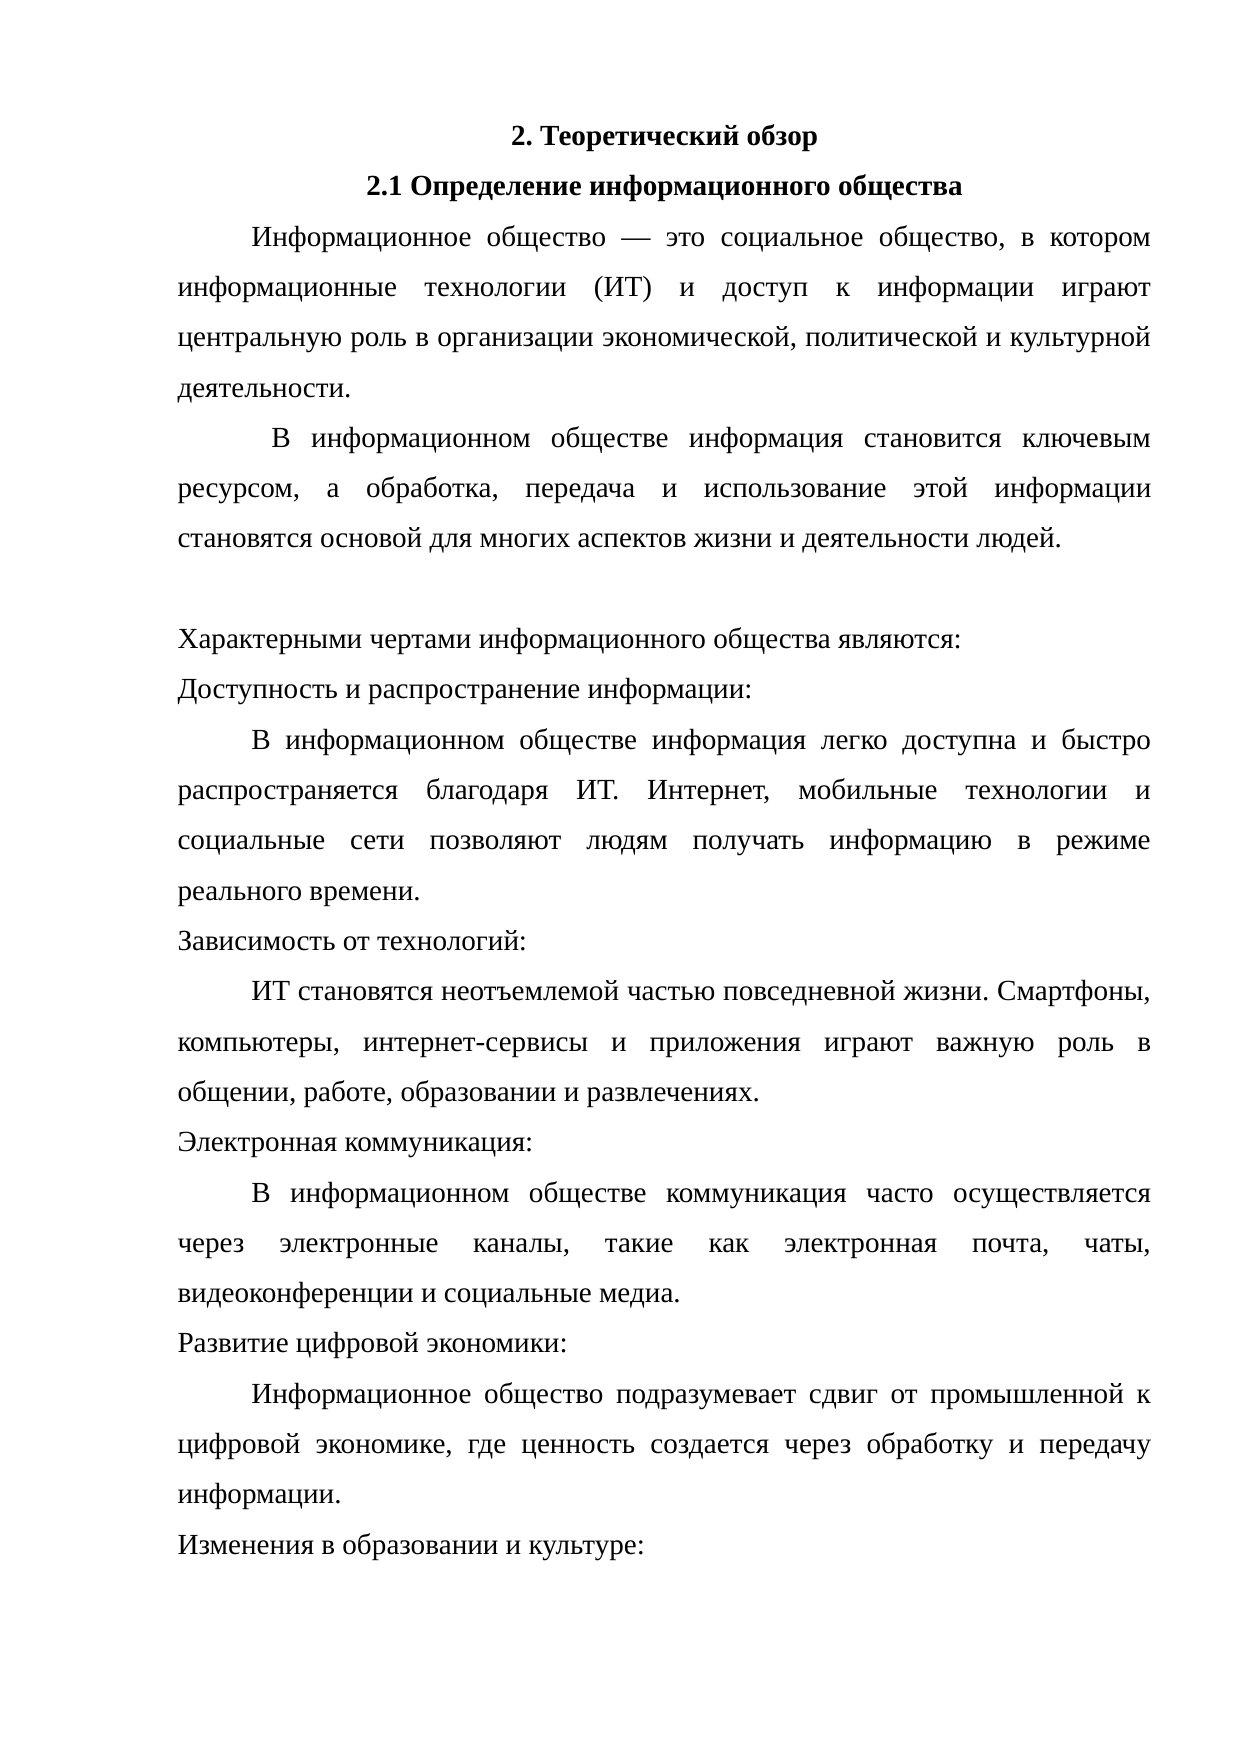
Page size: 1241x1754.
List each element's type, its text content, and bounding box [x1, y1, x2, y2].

text В информационном обществе информация становится ключевым ресурсом, а обработка, передача и использование этой информации становятся основой для многих аспектов жизни и деятельности людей. [177, 420, 1152, 554]
text Зависимость от технологий: [177, 923, 1152, 957]
text Развитие цифровой экономики: [177, 1326, 1152, 1359]
text Характерными чертами информационного общества являются: [177, 621, 1152, 655]
text В информационном обществе коммуникация часто осуществляется через электронные каналы, такие как электронная почта, чаты, видеоконференции и социальные медиа. [177, 1175, 1152, 1309]
text Изменения в образовании и культуре: [177, 1527, 1152, 1560]
text 2. Теоретический обзор [177, 118, 1152, 152]
text Электронная коммуникация: [177, 1124, 1152, 1158]
text Доступность и распространение информации: [177, 672, 1152, 705]
text Информационное общество — это социальное общество, в котором информационные технологии (ИТ) и доступ к информации играют центральную роль в организации экономической, политической и культурной деятельности. [177, 219, 1152, 403]
text 2.1 Определение информационного общества [177, 168, 1152, 202]
text Информационное общество подразумевает сдвиг от промышленной к цифровой экономике, где ценность создается через обработку и передачу информации. [177, 1376, 1152, 1510]
text ИТ становятся неотъемлемой частью повседневной жизни. Смартфоны, компьютеры, интернет-сервисы и приложения играют важную роль в общении, работе, образовании и развлечениях. [177, 973, 1152, 1108]
text В информационном обществе информация легко доступна и быстро распространяется благодаря ИТ. Интернет, мобильные технологии и социальные сети позволяют людям получать информацию в режиме реального времени. [177, 722, 1152, 906]
